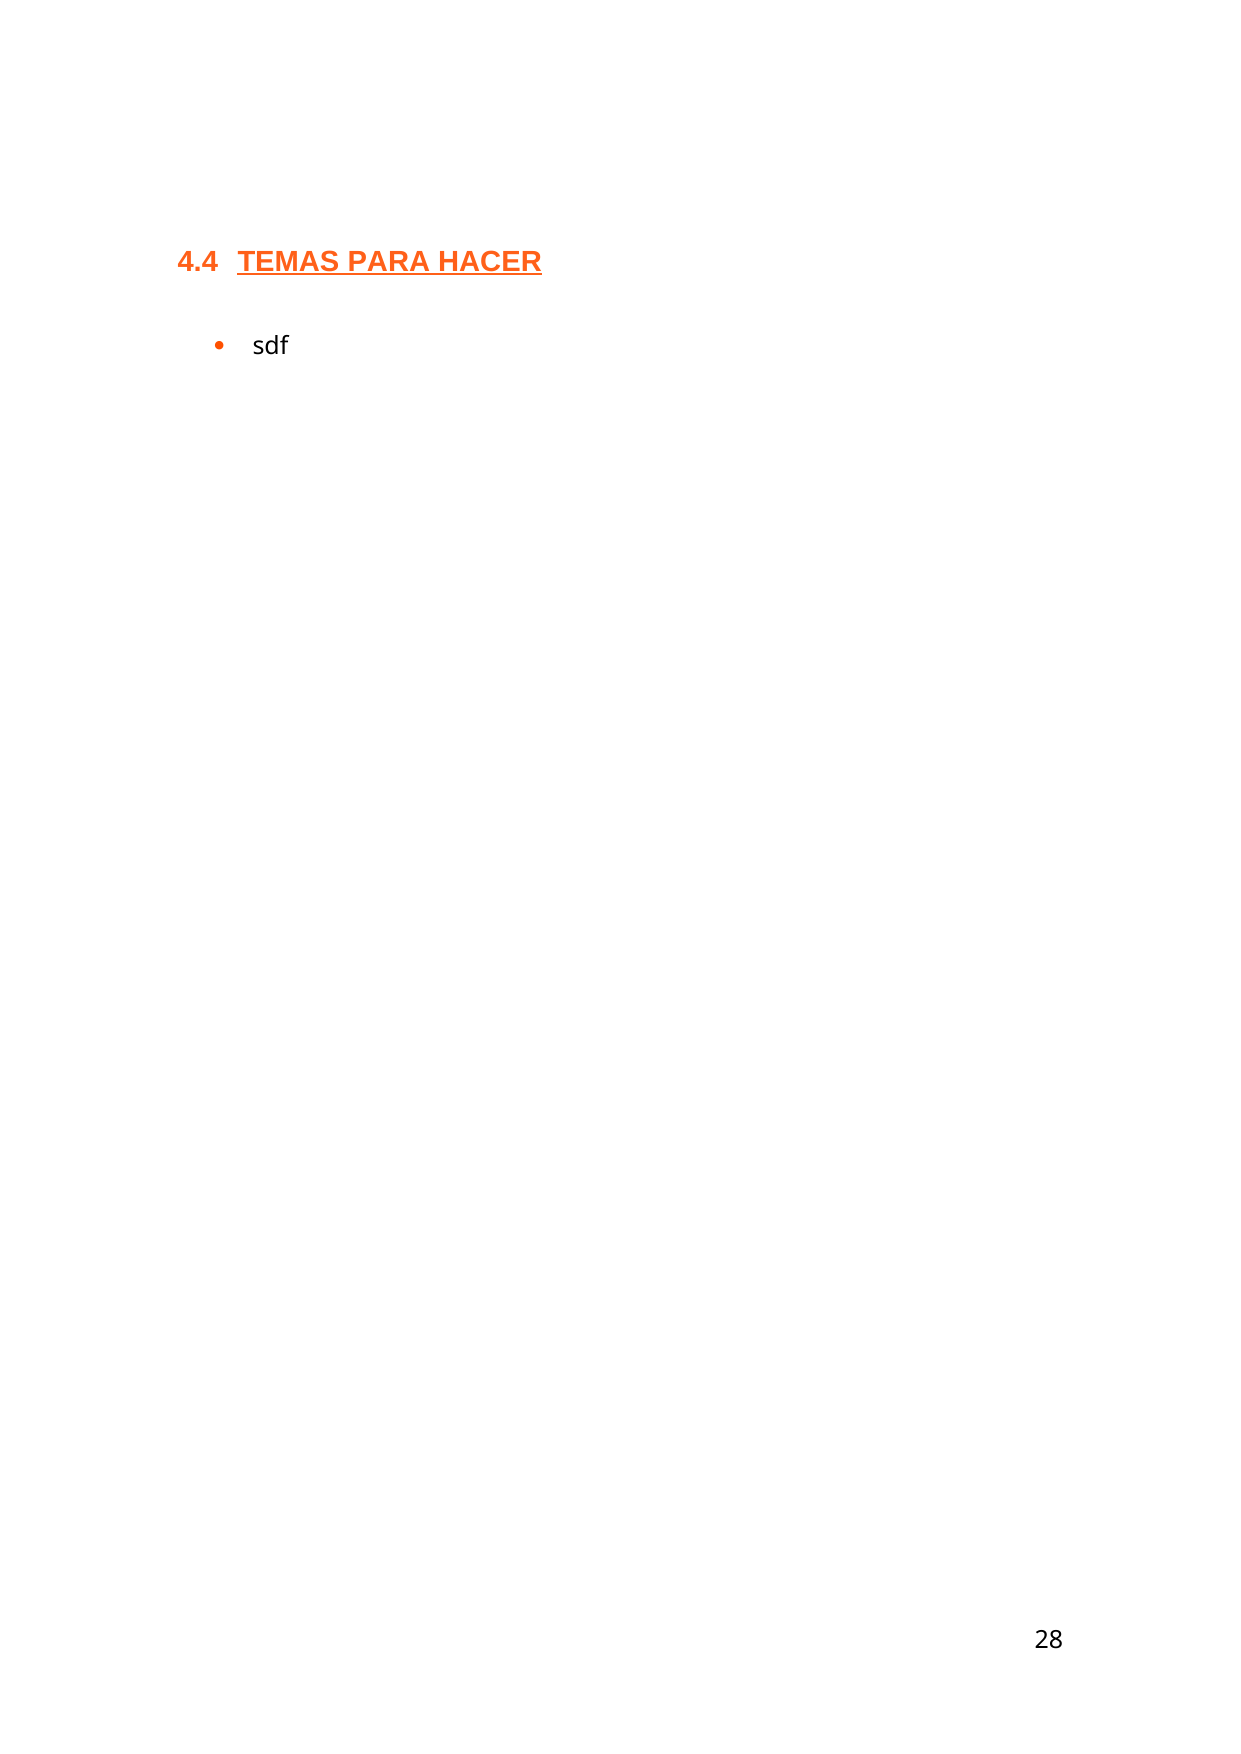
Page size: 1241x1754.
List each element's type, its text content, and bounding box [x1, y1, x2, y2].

list sdf [215, 328, 1063, 362]
subtitle Temas para hacer [177, 244, 1063, 278]
